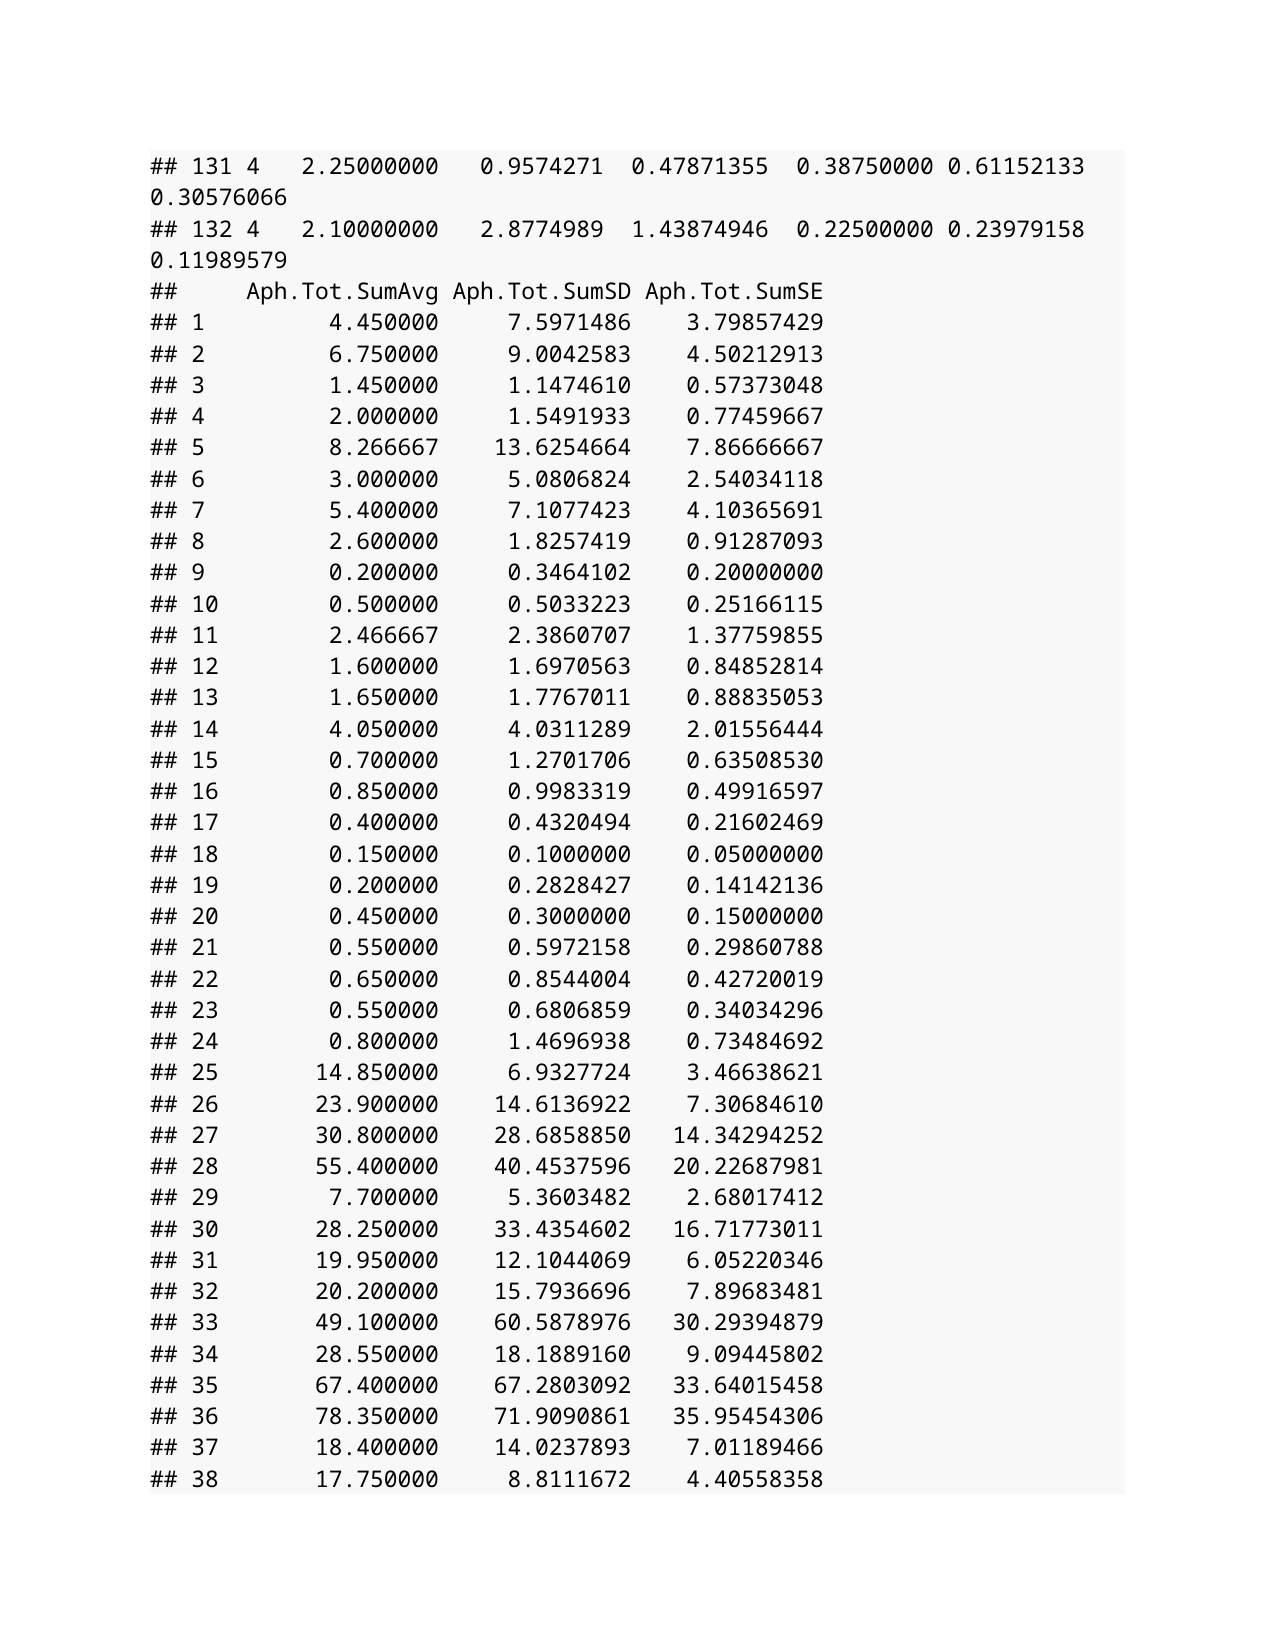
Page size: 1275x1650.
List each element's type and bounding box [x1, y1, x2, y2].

text [150, 150, 1125, 1494]
